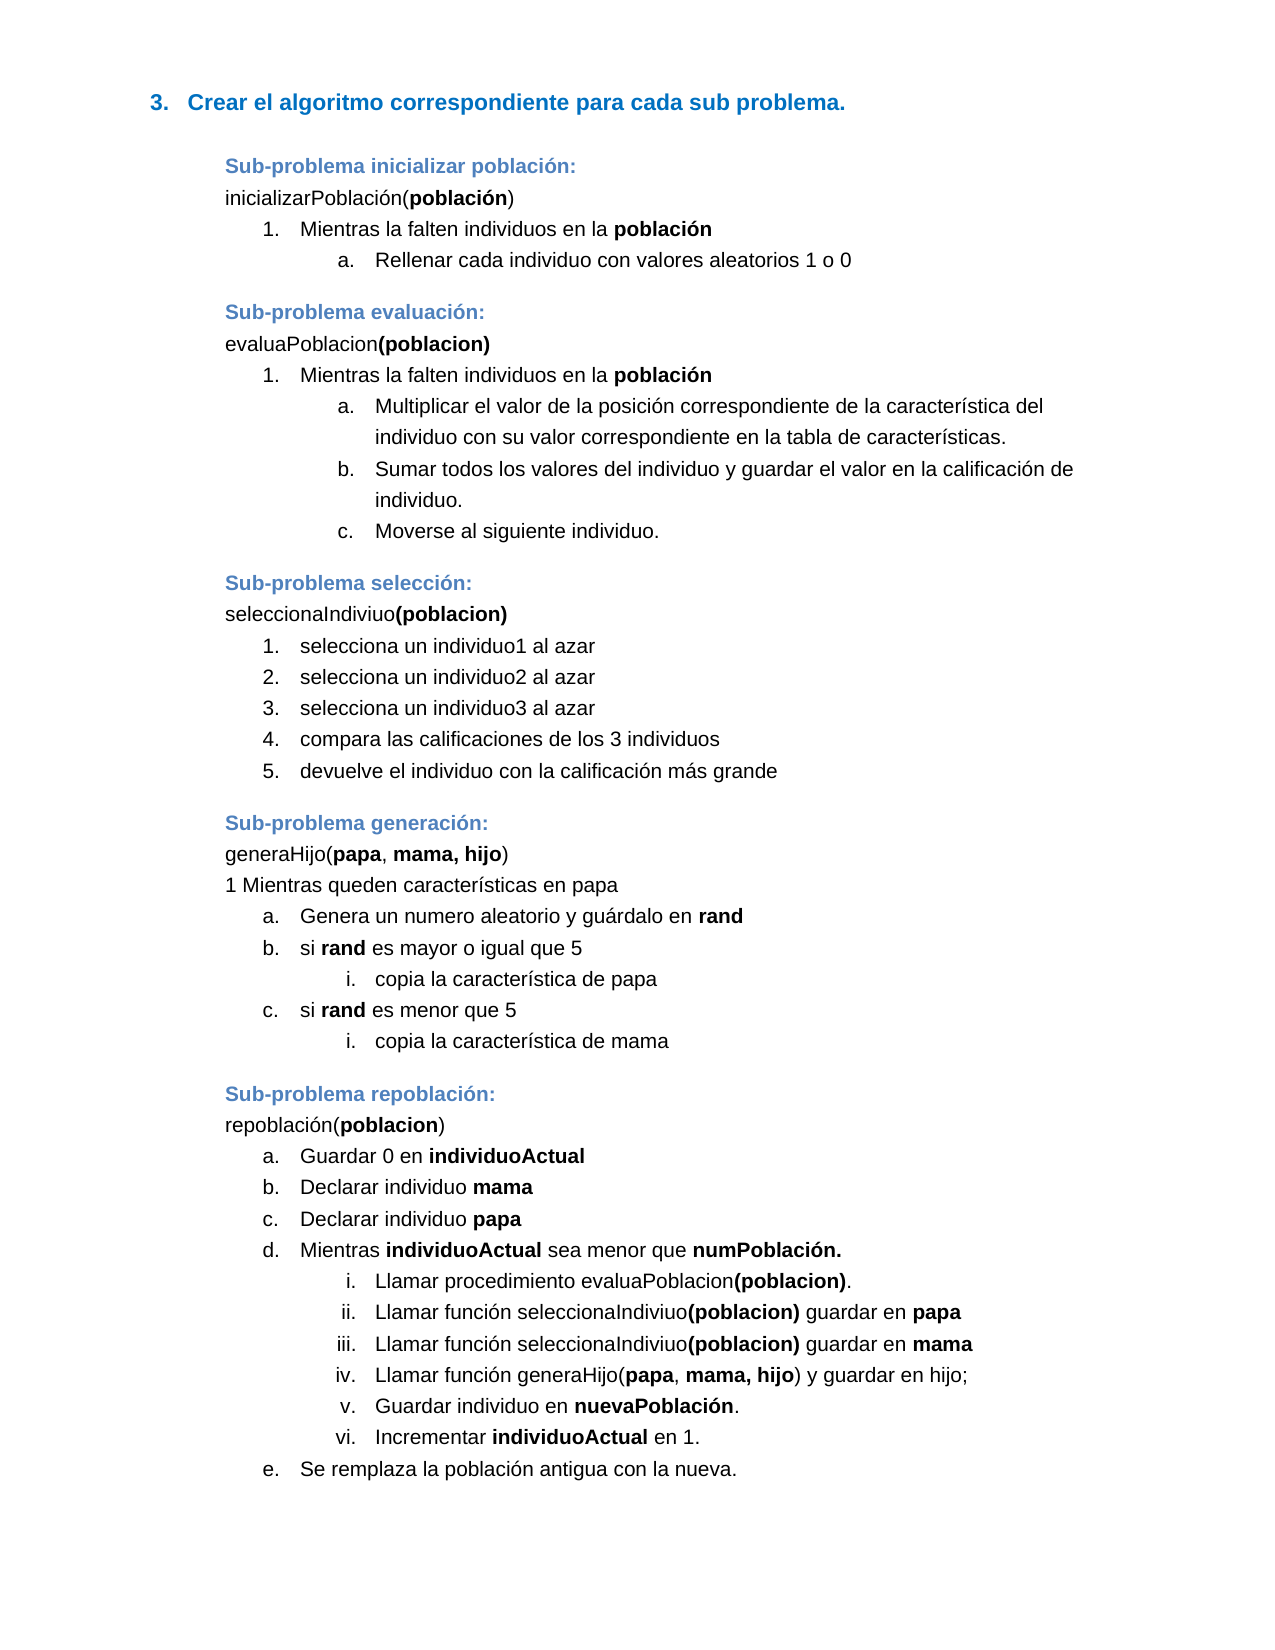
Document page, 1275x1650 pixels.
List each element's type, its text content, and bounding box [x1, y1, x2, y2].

list copia la característica de mama [356, 1024, 1125, 1055]
text generaHijo(papa, mama, hijo) [225, 836, 1125, 868]
text 1 Mientras queden características en papa [225, 868, 1125, 899]
list compara las calificaciones de los 3 individuos [262, 722, 1125, 753]
text inicializarPoblación(población) [150, 180, 1125, 211]
list selecciona un individuo2 al azar [262, 659, 1125, 691]
list Multiplicar el valor de la posición correspondiente de la característica del individuo con su valor correspondiente en la tabla de características. [337, 388, 1125, 451]
text evaluaPoblacion(poblacion) [225, 326, 1125, 357]
list Rellenar cada individuo con valores aleatorios 1 o 0 [337, 243, 1125, 274]
subtitle Crear el algoritmo correspondiente para cada sub problema. [150, 89, 1125, 115]
list si rand es menor que 5 [262, 993, 1125, 1024]
list Llamar función seleccionaIndiviuo(poblacion) guardar en mama [356, 1326, 1125, 1357]
list devuelve el individuo con la calificación más grande [262, 753, 1125, 784]
text repoblación(poblacion) [150, 1107, 1125, 1138]
list Llamar función generaHijo(papa, mama, hijo) y guardar en hijo; [356, 1357, 1125, 1388]
list Llamar función seleccionaIndiviuo(poblacion) guardar en papa [356, 1295, 1125, 1326]
subtitle Sub-problema inicializar población: [225, 149, 1125, 180]
list selecciona un individuo1 al azar [262, 628, 1125, 659]
text seleccionaIndiviuo(poblacion) [225, 597, 1125, 628]
list Se remplaza la población antigua con la nueva. [262, 1451, 1125, 1482]
list Declarar individuo papa [262, 1201, 1125, 1232]
list Moverse al siguiente individuo. [337, 513, 1125, 545]
list copia la característica de papa [356, 961, 1125, 993]
list Genera un numero aleatorio y guárdalo en rand [262, 899, 1125, 930]
list Mientras la falten individuos en la población [262, 357, 1125, 388]
list Mientras la falten individuos en la población [262, 211, 1125, 243]
list Declarar individuo mama [262, 1170, 1125, 1201]
list selecciona un individuo3 al azar [262, 691, 1125, 722]
list si rand es mayor o igual que 5 [262, 930, 1125, 961]
subtitle Sub-problema generación: [225, 805, 1125, 836]
list Incrementar individuoActual en 1. [356, 1420, 1125, 1451]
list Llamar procedimiento evaluaPoblacion(poblacion). [356, 1263, 1125, 1295]
list Sumar todos los valores del individuo y guardar el valor en la calificación de individuo. [337, 451, 1125, 513]
list Mientras individuoActual sea menor que numPoblación. [262, 1232, 1125, 1263]
subtitle Sub-problema evaluación: [225, 295, 1125, 326]
list Guardar 0 en individuoActual [262, 1138, 1125, 1170]
list Guardar individuo en nuevaPoblación. [356, 1388, 1125, 1420]
subtitle Sub-problema repoblación: [225, 1076, 1125, 1107]
subtitle Sub-problema selección: [225, 566, 1125, 597]
